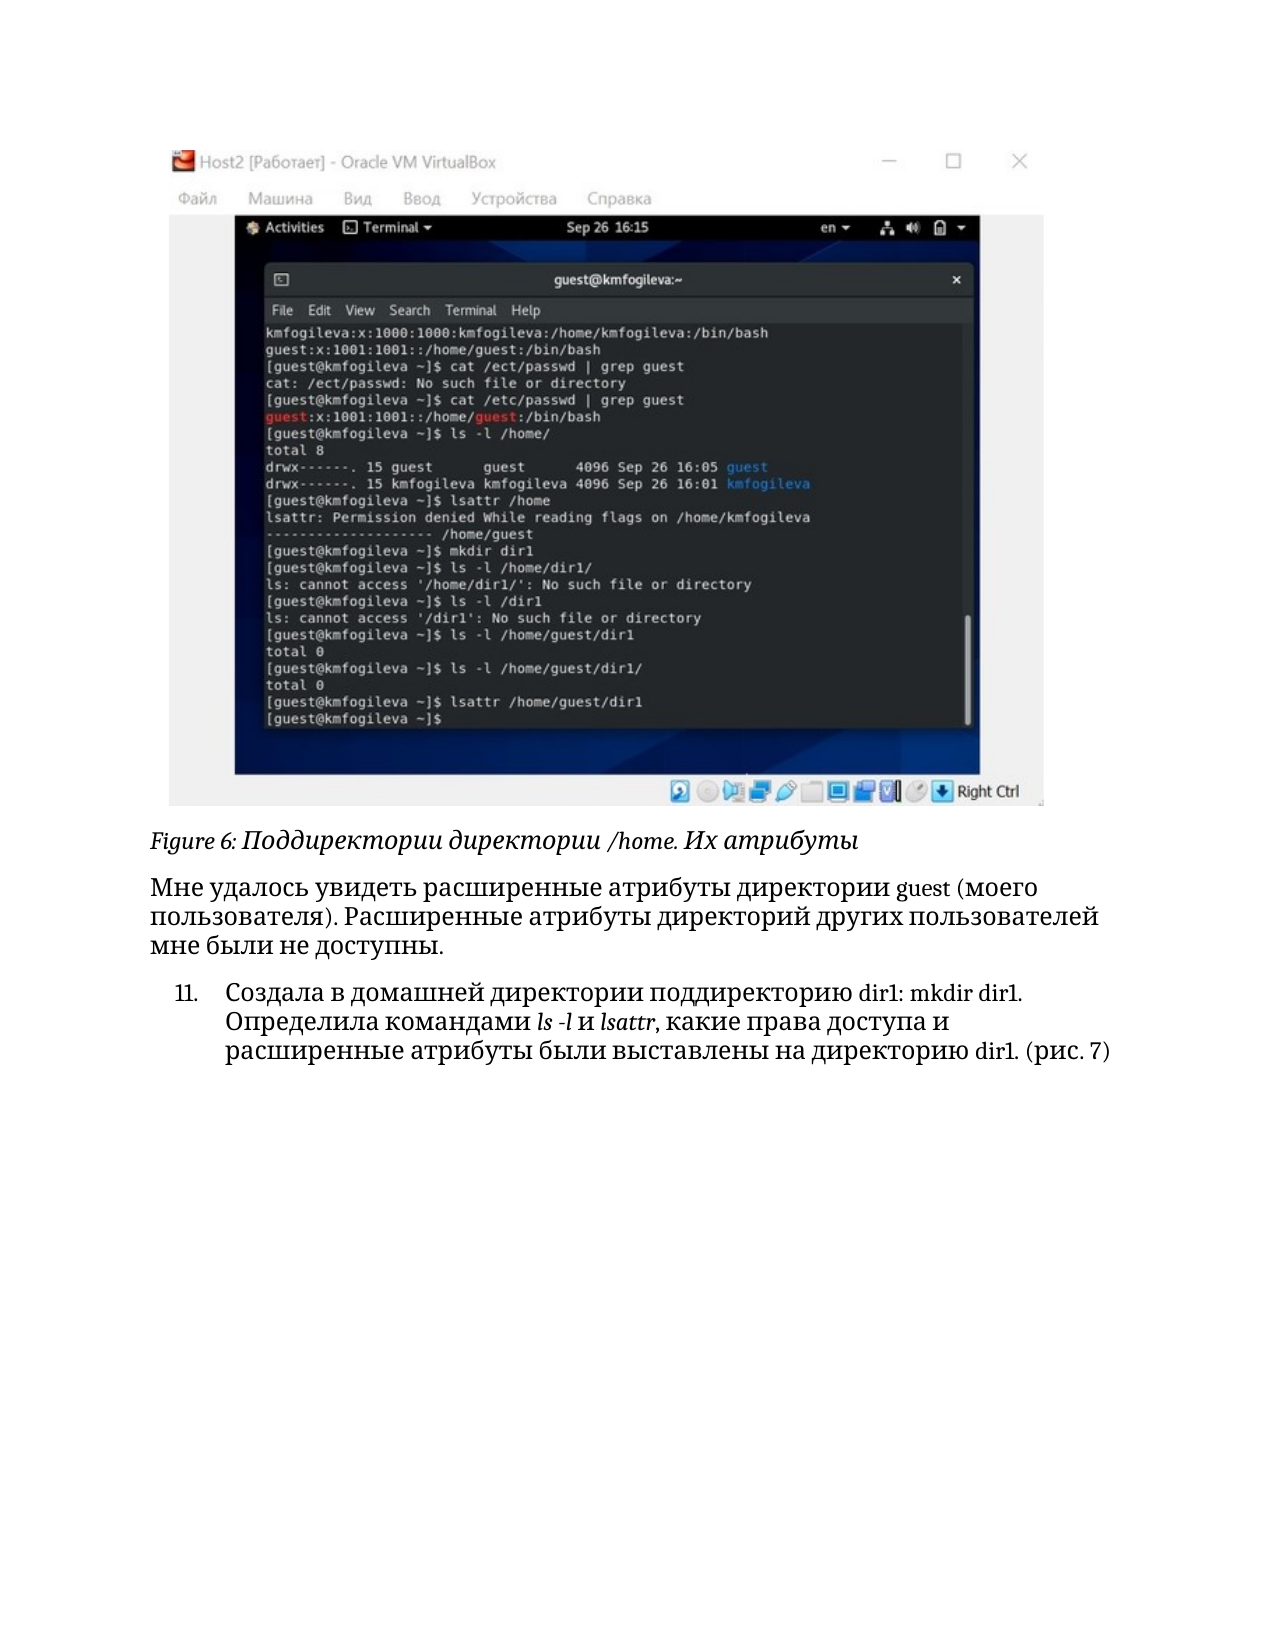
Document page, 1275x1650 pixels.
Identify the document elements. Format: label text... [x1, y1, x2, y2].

text Figure 6: Поддиректории директории /home. Их атрибуты [150, 827, 1125, 856]
text Мне удалось увидеть расширенные атрибуты директории guest (моего пользователя). Расширенные атрибуты директорий других пользователей мне были не доступны. [150, 874, 1125, 961]
list Создала в домашней директории поддиректорию dir1: mkdir dir1. Определила командами ls -l и lsattr, какие права доступа и расширенные атрибуты были выставлены на директорию dir1. (рис. 7) [175, 979, 1125, 1066]
picture [168, 150, 1044, 806]
